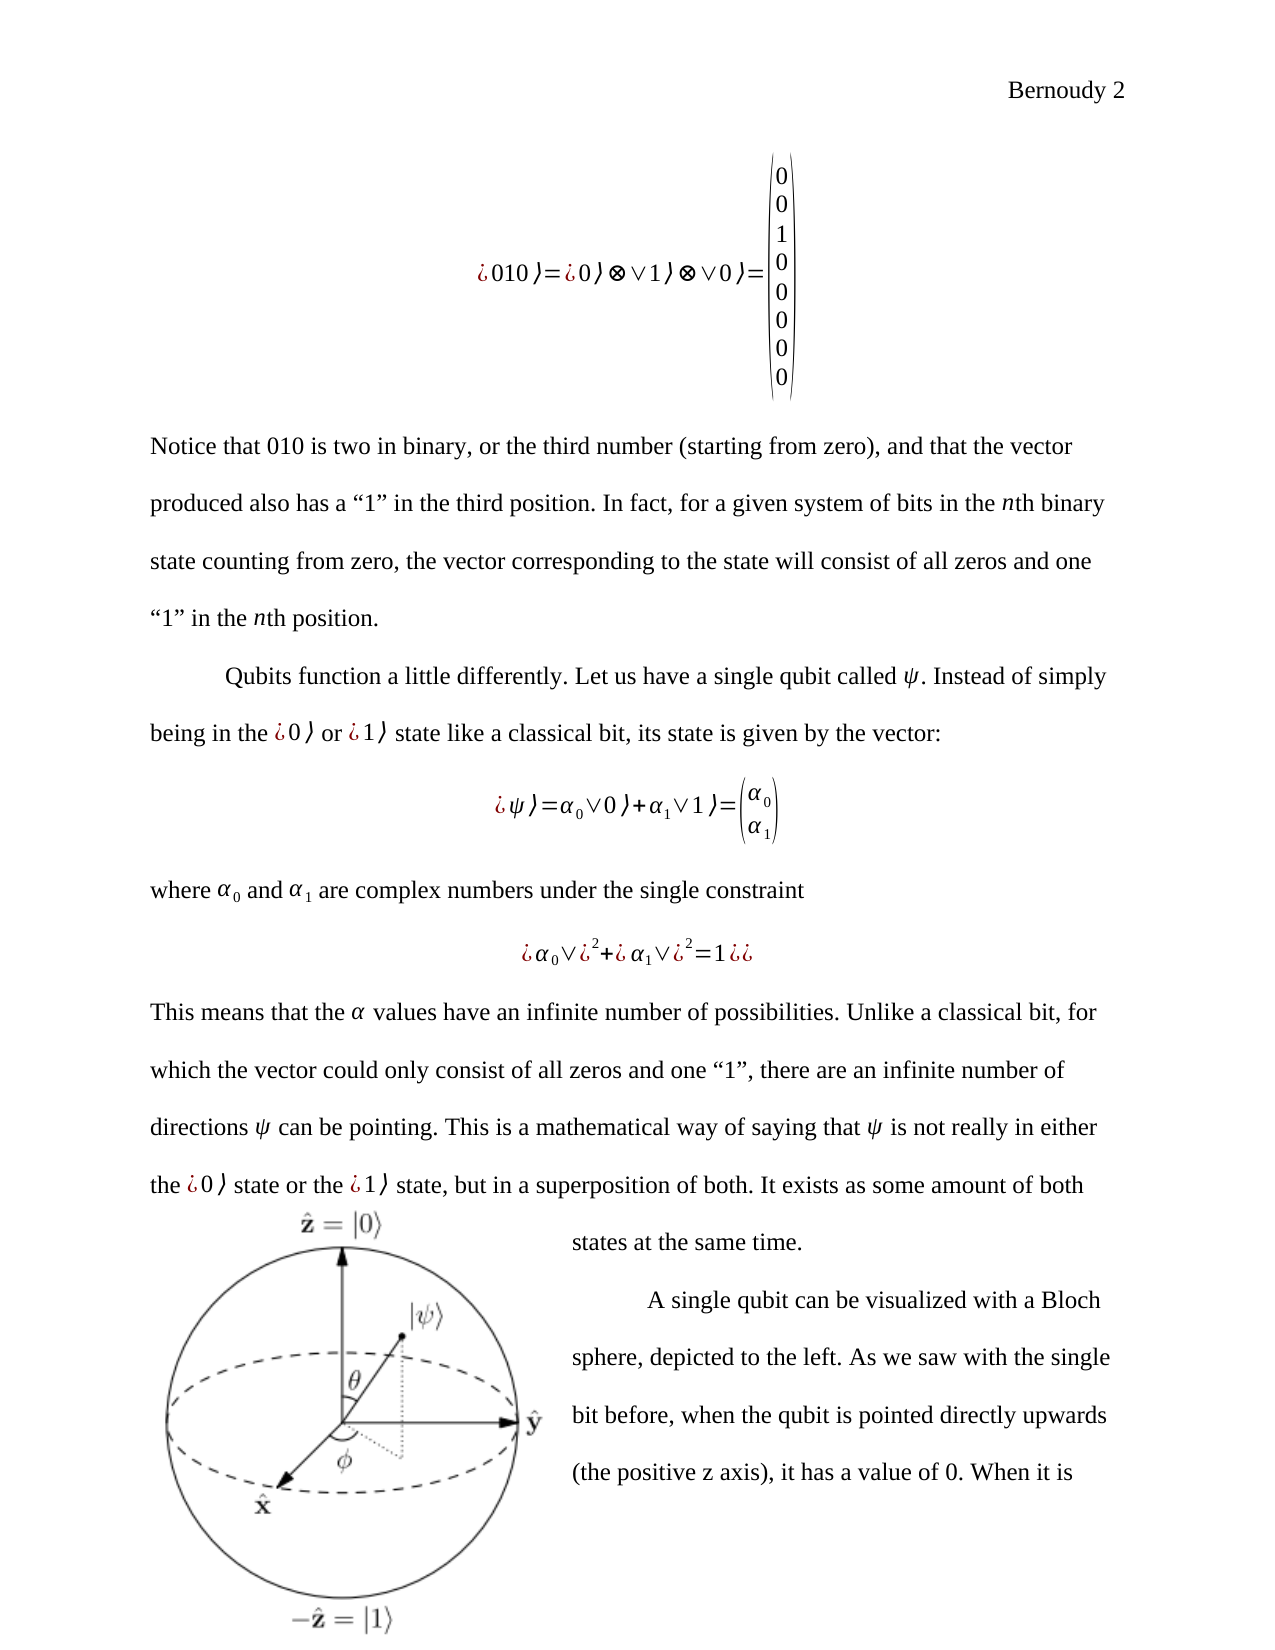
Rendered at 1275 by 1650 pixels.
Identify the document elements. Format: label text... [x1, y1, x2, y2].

picture [150, 1203, 554, 1650]
text where and are complex numbers under the single constraint [150, 874, 1125, 906]
text Qubits function a little differently. Let us have a single qubit called . Instead of simply being in the or state like a classical bit, its state is given by the vector: [150, 661, 1125, 747]
text Notice that 010 is two in binary, or the third number (starting from zero), and that the vector produced also has a “1” in the third position. In fact, for a given system of bits in the th binary state counting from zero, the vector corresponding to the state will consist of all zeros and one “1” in the th position. [150, 431, 1125, 632]
text This means that the values have an infinite number of possibilities. Unlike a classical bit, for which the vector could only consist of all zeros and one “1”, there are an infinite number of directions can be pointing. This is a mathematical way of saying that is not really in either the state or the state, but in a superposition of both. It exists as some amount of both states at the same time. [150, 997, 1125, 1256]
